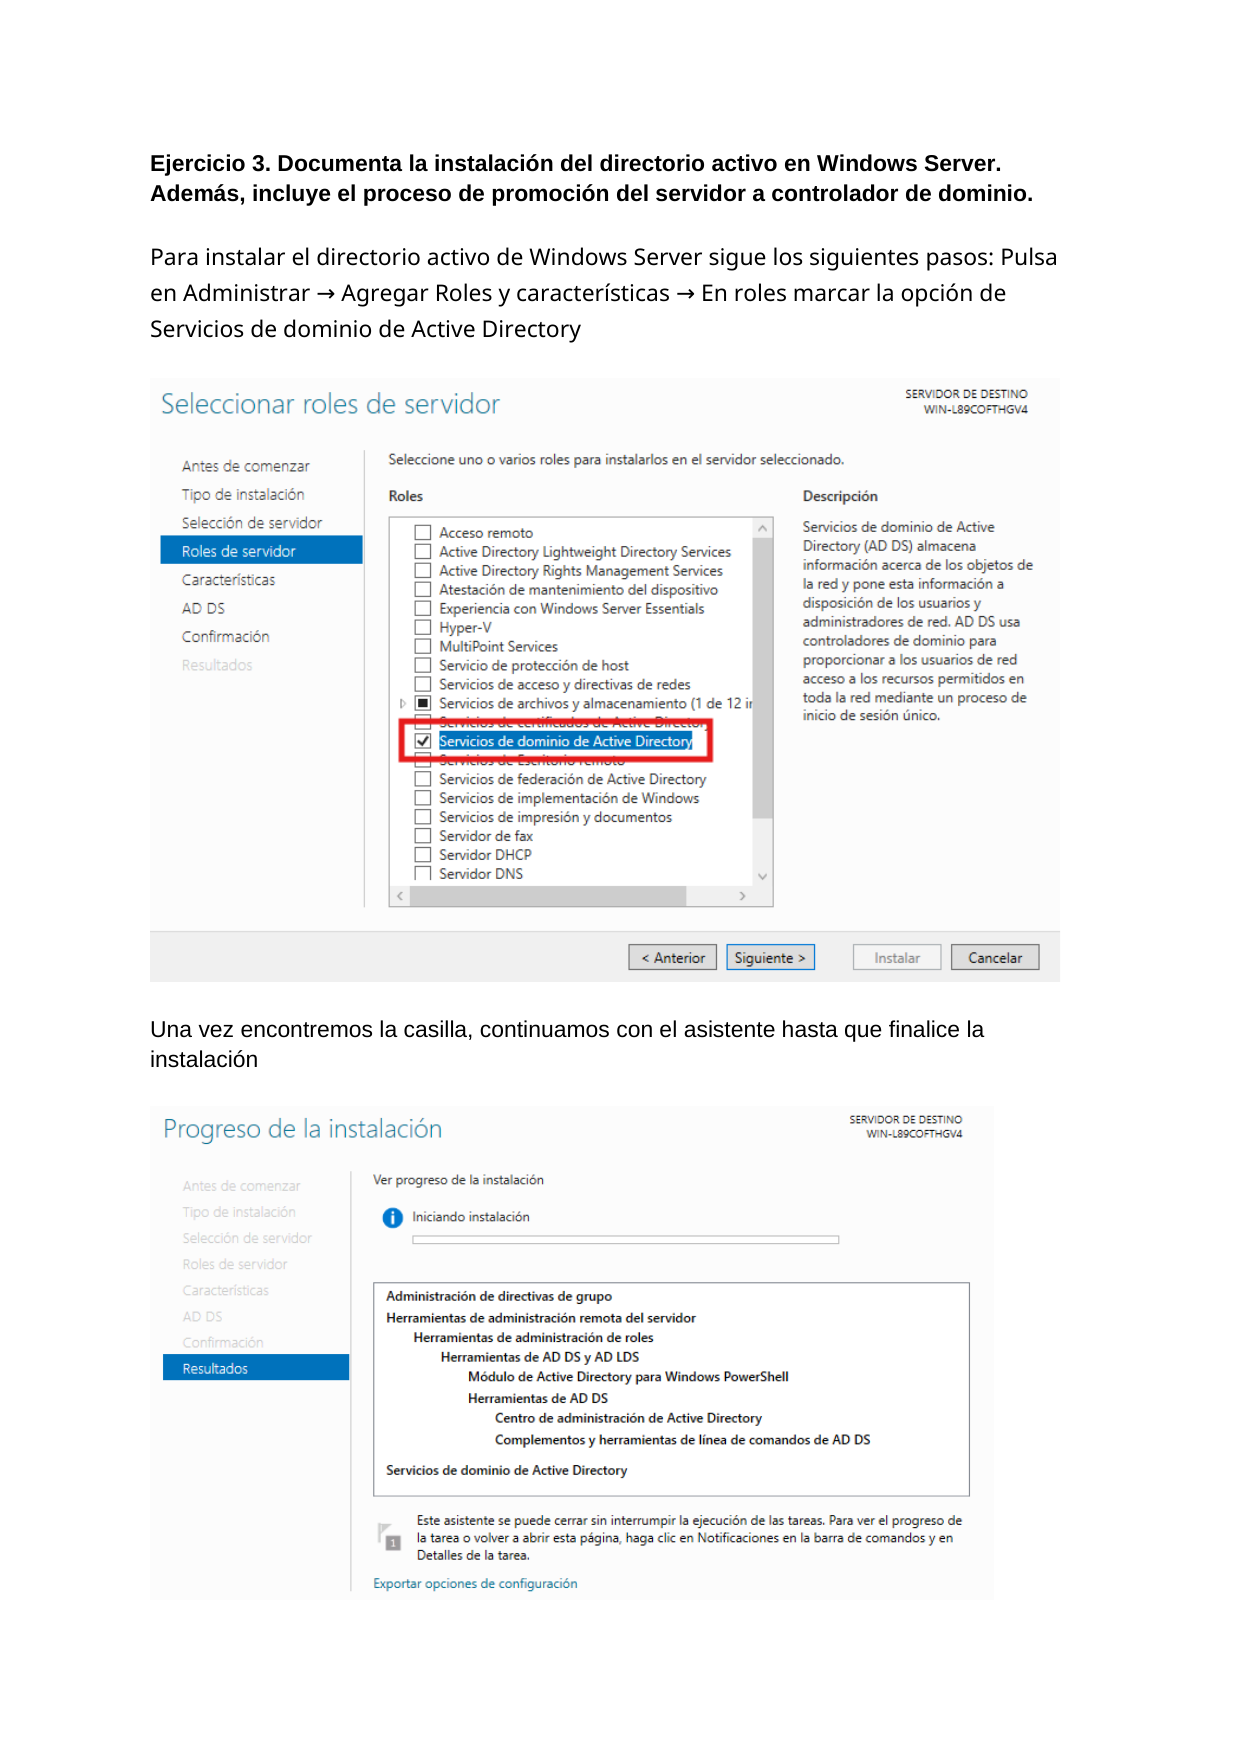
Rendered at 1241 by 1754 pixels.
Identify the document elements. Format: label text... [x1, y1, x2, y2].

picture [150, 378, 1061, 982]
text Ejercicio 3. Documenta la instalación del directorio activo en Windows Server. Además, incluye el proceso de promoción del servidor a controlador de dominio. [150, 150, 1090, 207]
picture [150, 1106, 994, 1600]
text Para instalar el directorio activo de Windows Server sigue los siguientes pasos: Pulsa en Administrar → Agregar Roles y características → En roles marcar la opción de Servicios de dominio de Active Directory [150, 241, 1090, 344]
text Una vez encontremos la casilla, continuamos con el asistente hasta que finalice la instalación [150, 1016, 1090, 1072]
